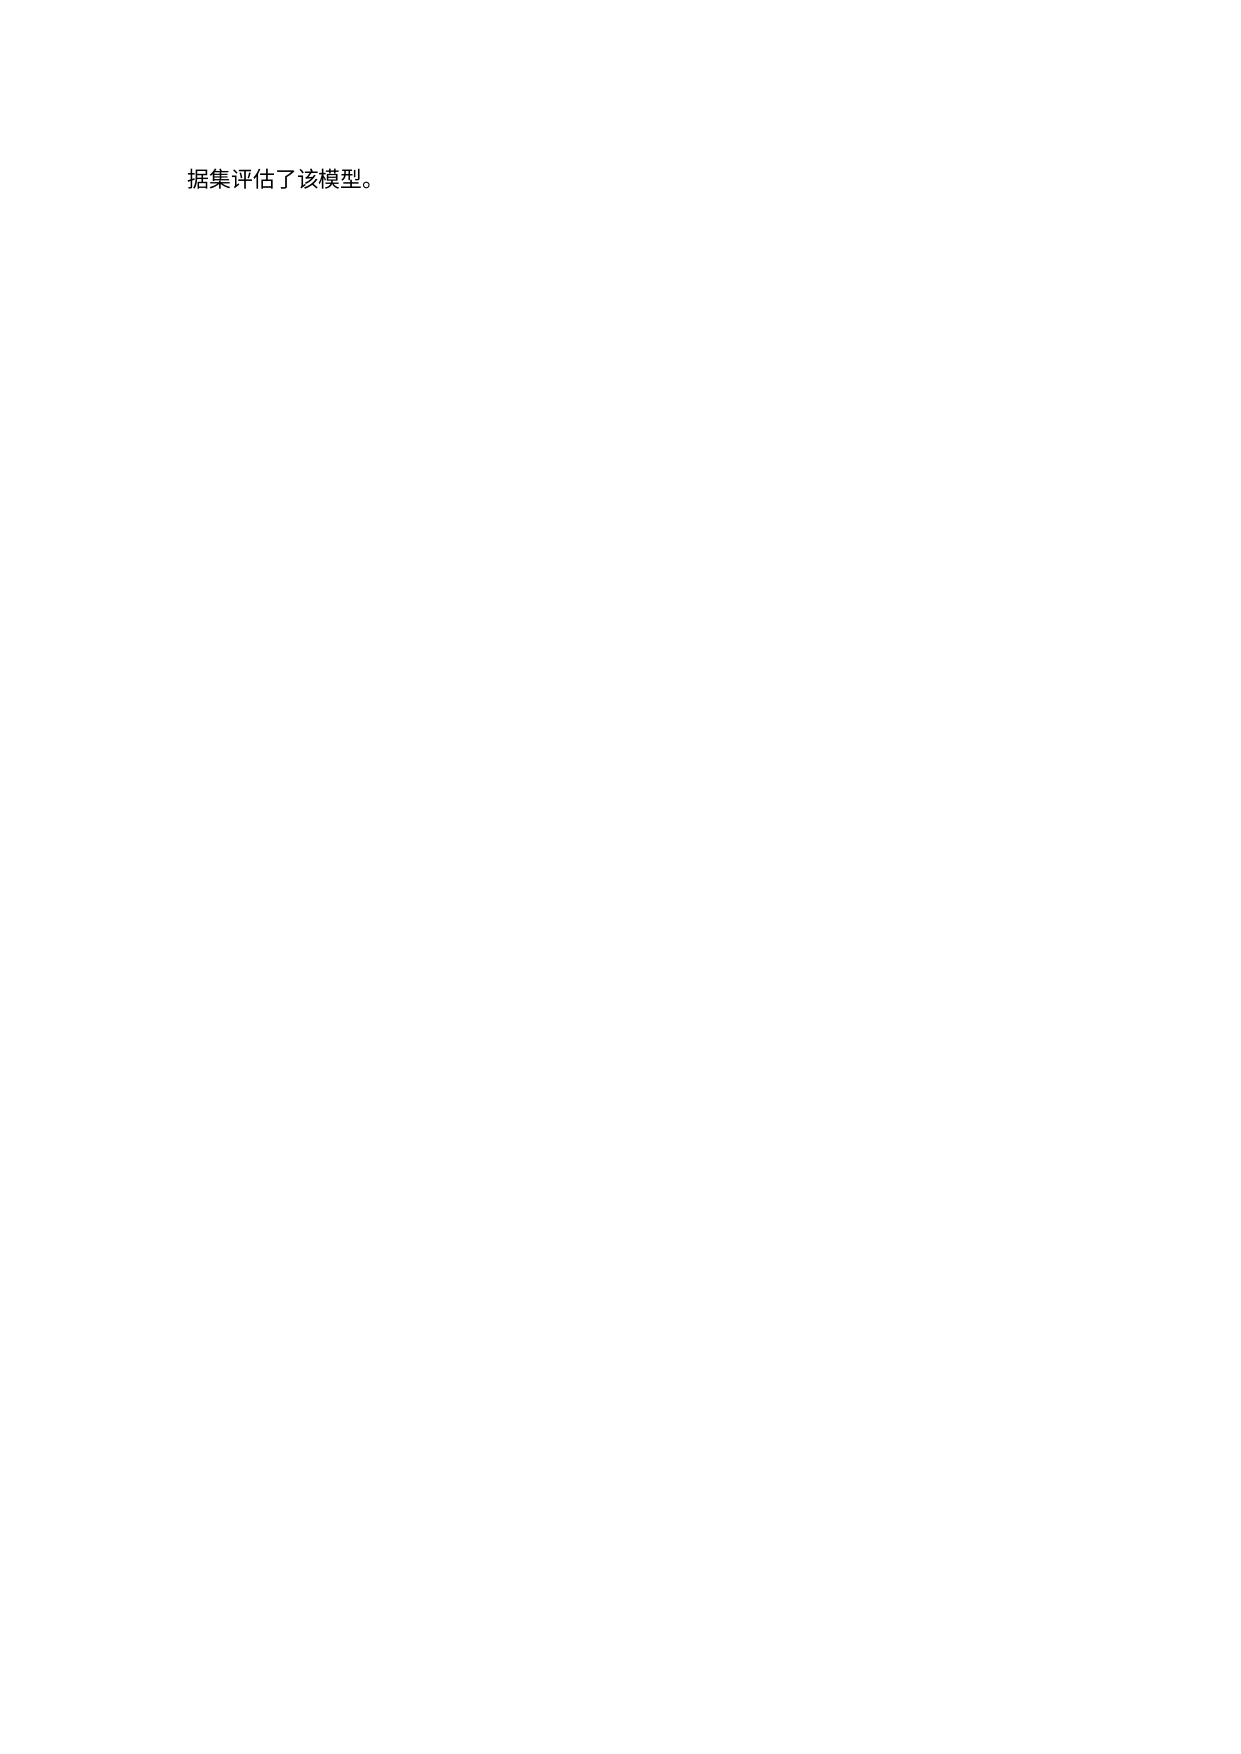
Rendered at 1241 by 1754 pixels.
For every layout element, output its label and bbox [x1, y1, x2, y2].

text [187, 162, 1053, 194]
